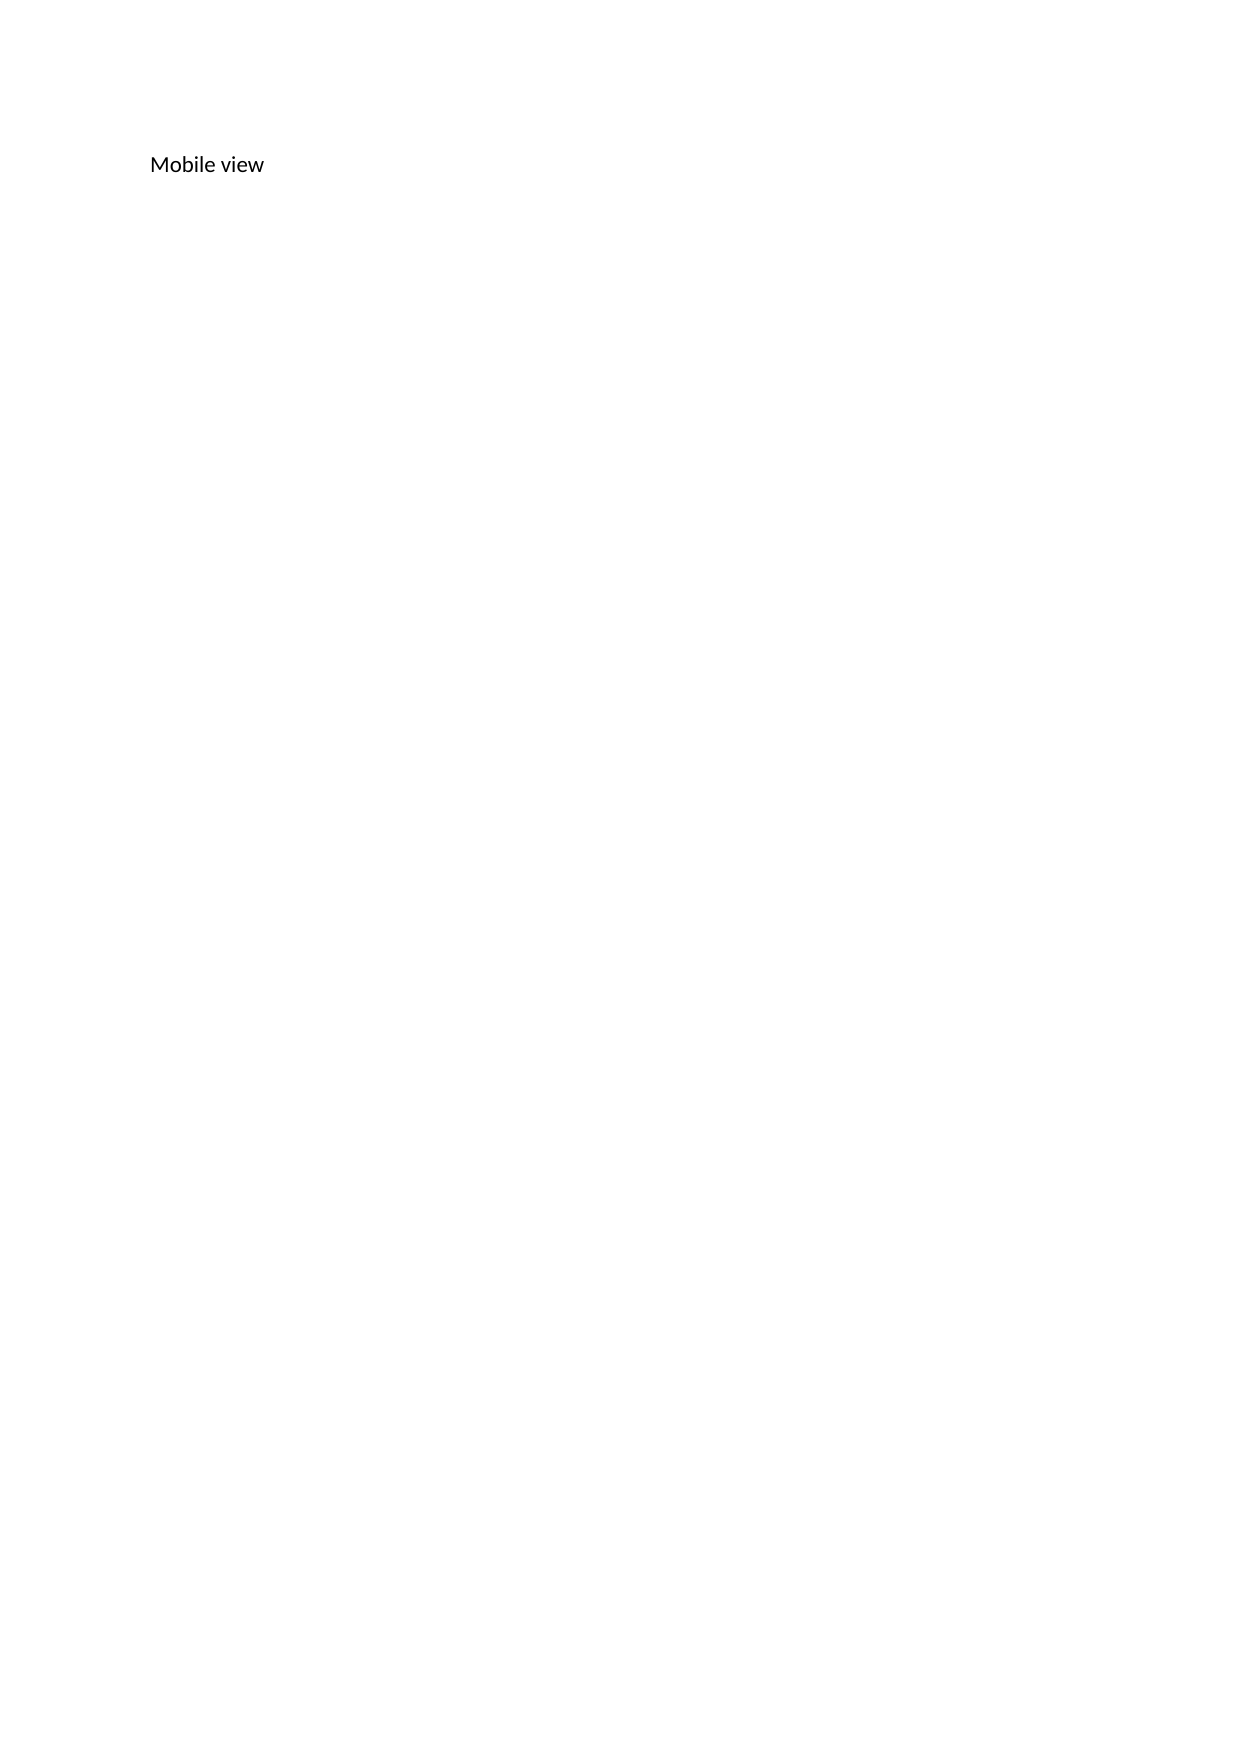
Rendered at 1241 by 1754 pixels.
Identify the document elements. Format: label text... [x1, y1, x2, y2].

text Mobile view [150, 150, 1090, 178]
